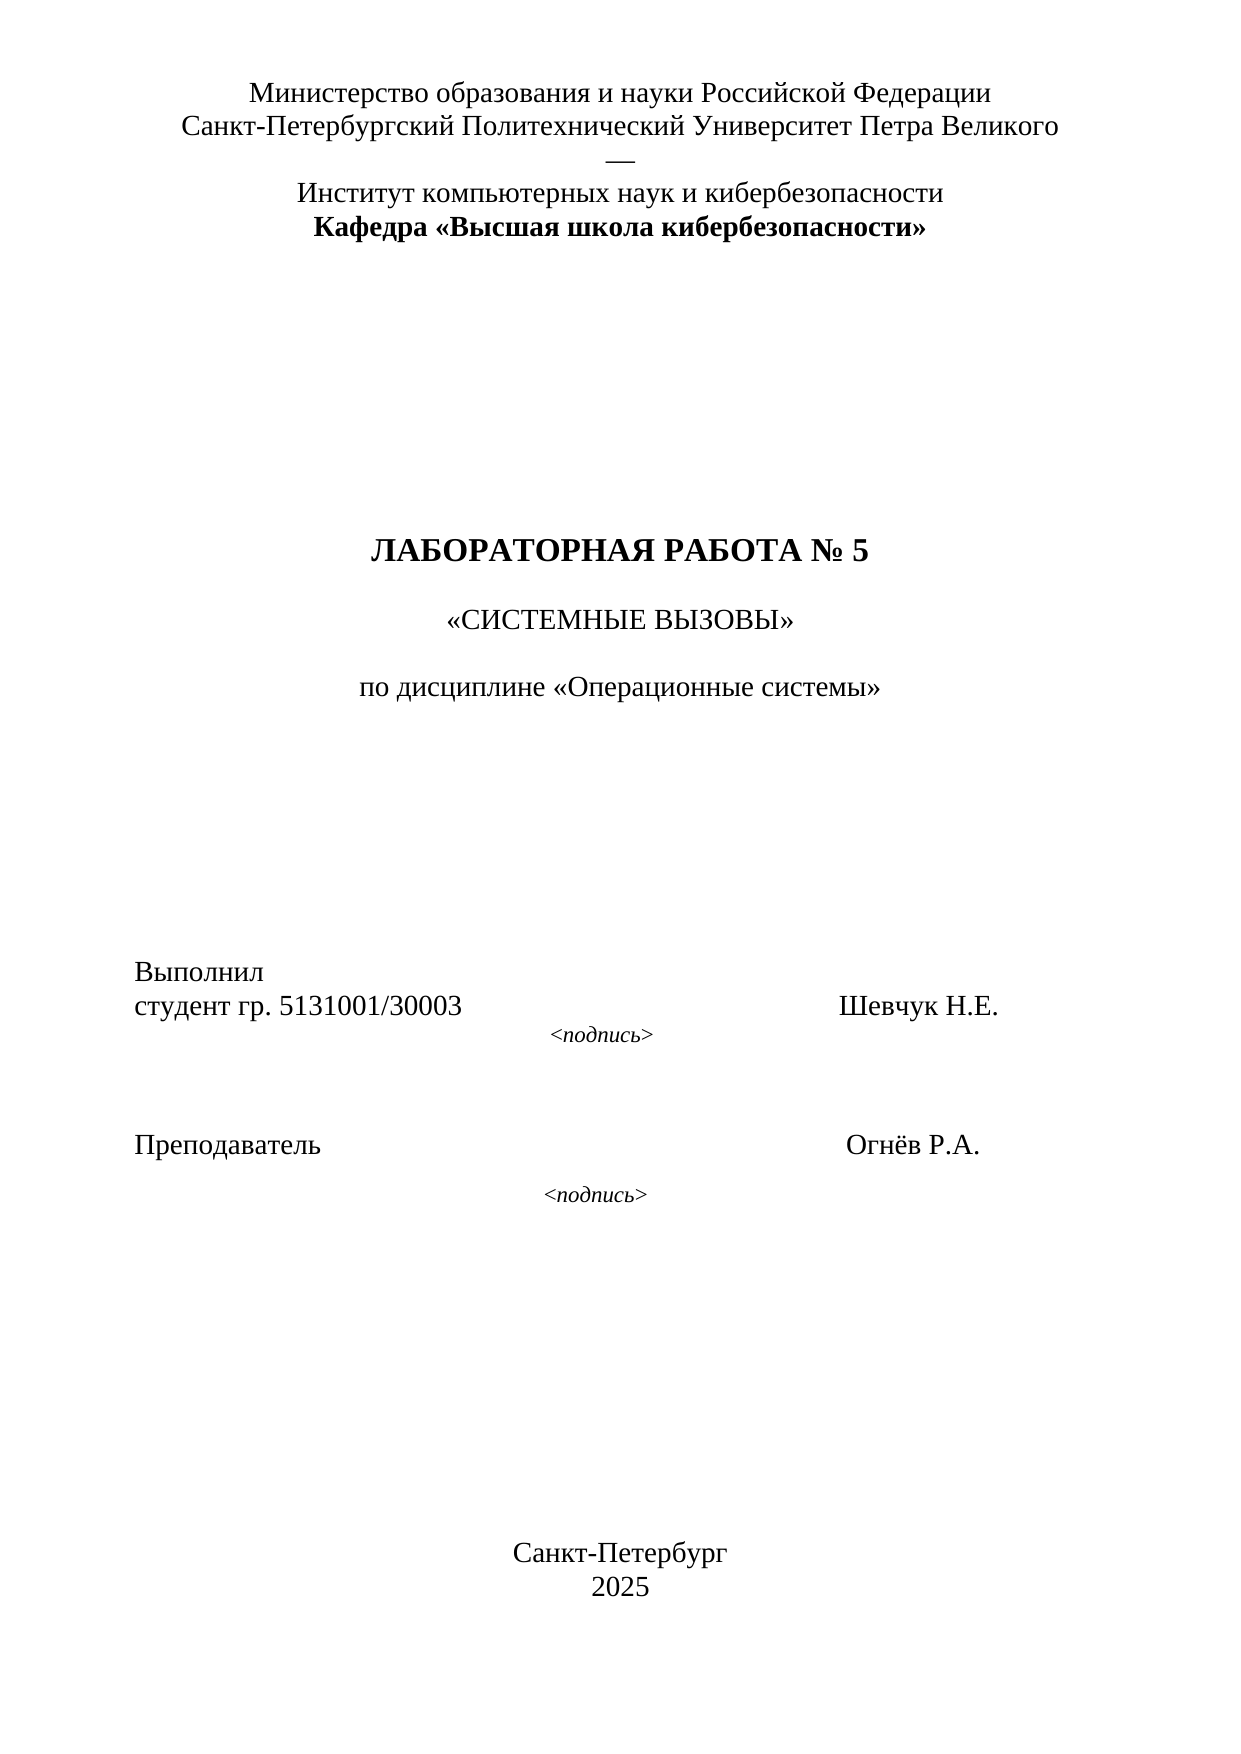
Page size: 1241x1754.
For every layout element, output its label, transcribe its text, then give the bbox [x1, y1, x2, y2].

list по дисциплине «Операционные системы» [75, 669, 1165, 703]
list студент гр. 5131001/30003 Шевчук Н.Е. [134, 988, 1165, 1021]
list Выполнил [134, 954, 1165, 988]
list <подпись> [134, 1021, 1165, 1048]
list Институт компьютерных наук и кибербезопасности [75, 176, 1165, 209]
text <подпись> [134, 1181, 1165, 1208]
list 2025 [75, 1569, 1165, 1603]
list «СИСТЕМНЫЕ ВЫЗОВЫ» [75, 602, 1165, 636]
list Министерство образования и науки Российской Федерации [75, 75, 1165, 108]
text Преподаватель Огнёв Р.А. [134, 1127, 1165, 1161]
list Санкт-Петербургский Политехнический Университет Петра Великого [75, 108, 1165, 142]
text ЛАБОРАТОРНАЯ РАБОТА № 5 [75, 530, 1165, 568]
list — [75, 142, 1165, 176]
list Санкт-Петербург [75, 1536, 1165, 1569]
list Кафедра «Высшая школа кибербезопасности» [75, 209, 1165, 243]
